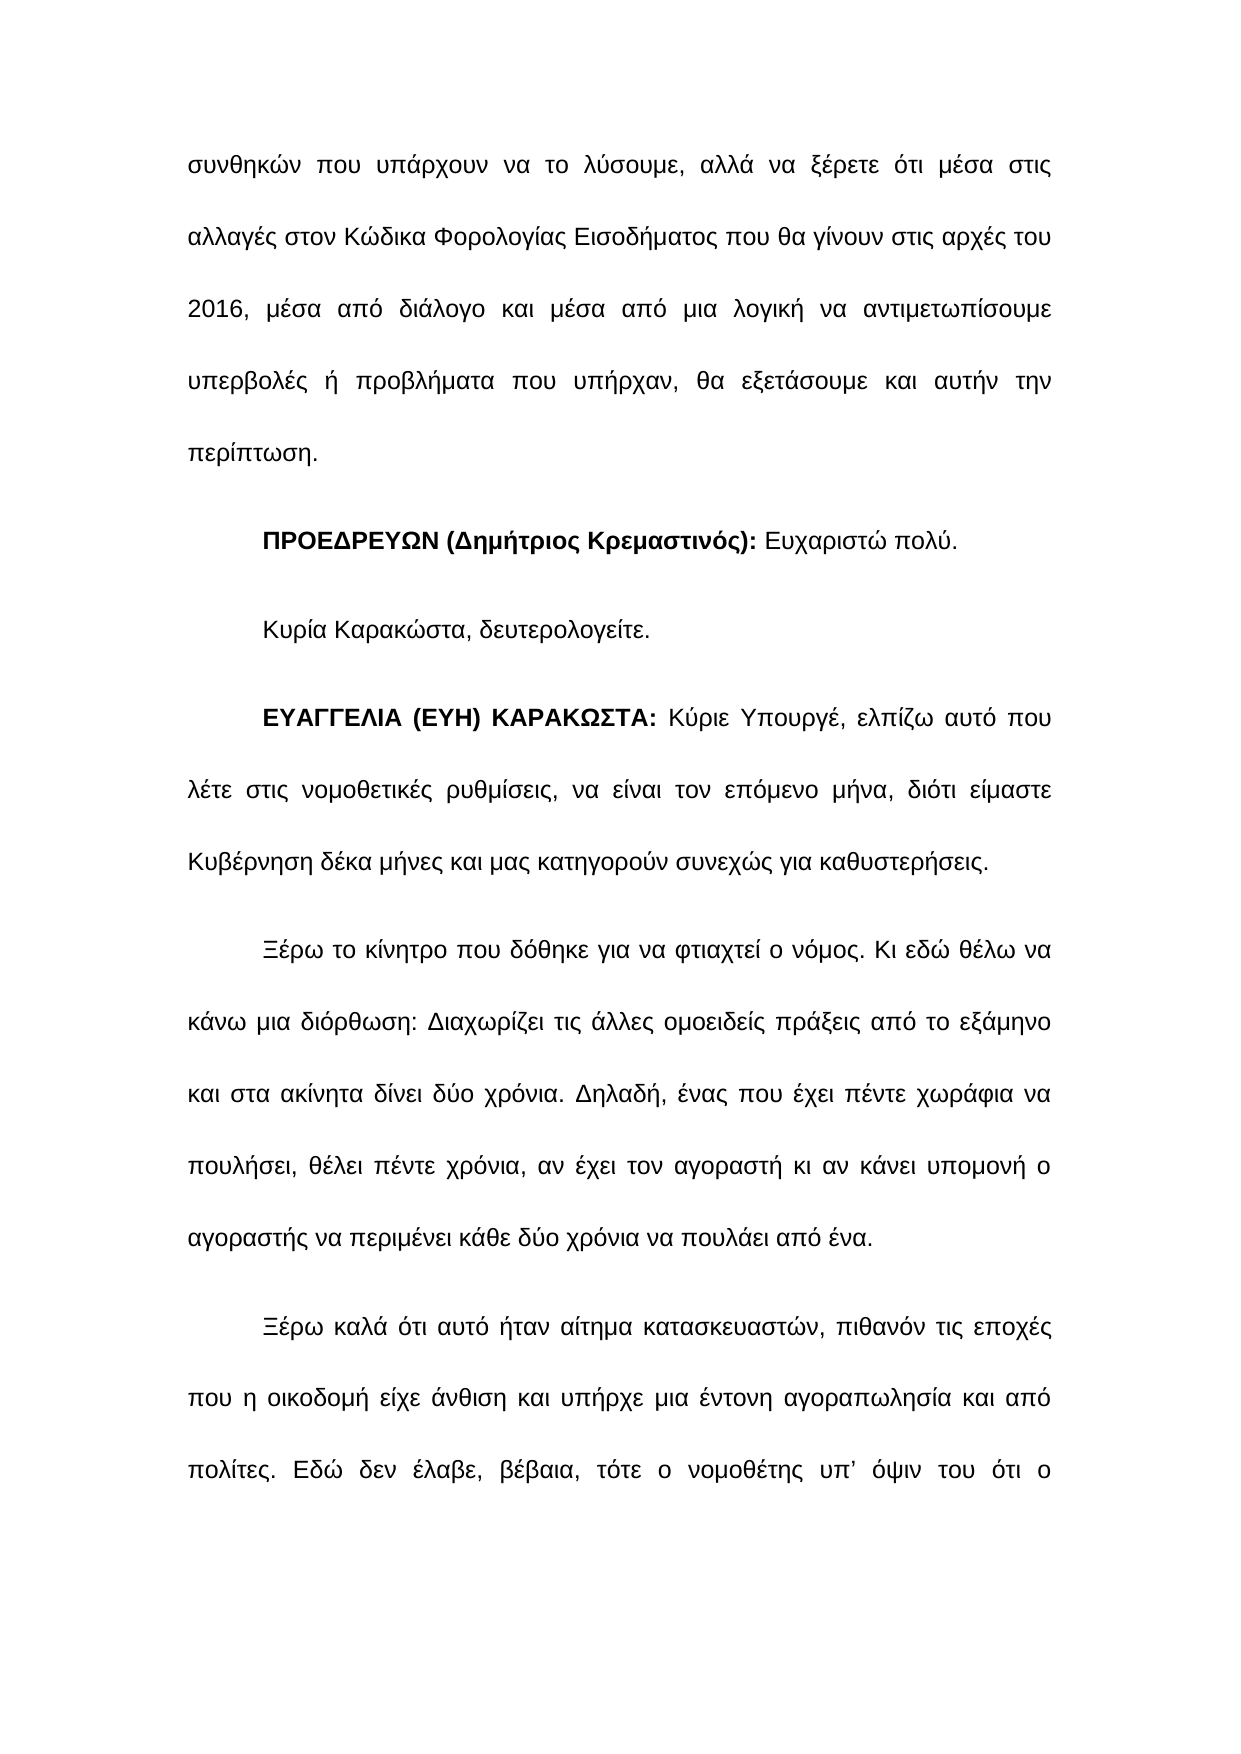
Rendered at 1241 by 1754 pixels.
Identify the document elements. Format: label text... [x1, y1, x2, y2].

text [187, 1311, 1053, 1484]
text ΕΥΑΓΓΕΛΙΑ (ΕΥΗ) ΚΑΡΑΚΩΣΤΑ: Κύριε Υπουργέ, ελπίζω αυτό που λέτε στις νομοθετικές ρυθμίσεις, να είναι τον επόμενο μήνα, διότι είμαστε Κυβέρνηση δέκα μήνες και μας κατηγορούν συνεχώς για καθυστερήσεις. [187, 703, 1053, 876]
text Ξέρω το κίνητρο που δόθηκε για να φτιαχτεί ο νόμος. Κι εδώ θέλω να κάνω μια διόρθωση: Διαχωρίζει τις άλλες ομοειδείς πράξεις από το εξάμηνο και στα ακίνητα δίνει δύο χρόνια. Δηλαδή, ένας που έχει πέντε χωράφια να πουλήσει, θέλει πέντε χρόνια, αν έχει τον αγοραστή κι αν κάνει υπομονή ο αγοραστής να περιμένει κάθε δύο χρόνια να πουλάει από ένα. [187, 935, 1053, 1252]
text ΠΡΟΕΔΡΕΥΩΝ (Δημήτριος Κρεμαστινός): Ευχαριστώ πολύ. [187, 526, 1053, 555]
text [187, 150, 1053, 466]
text Κυρία Καρακώστα, δευτερολογείτε. [187, 614, 1053, 643]
